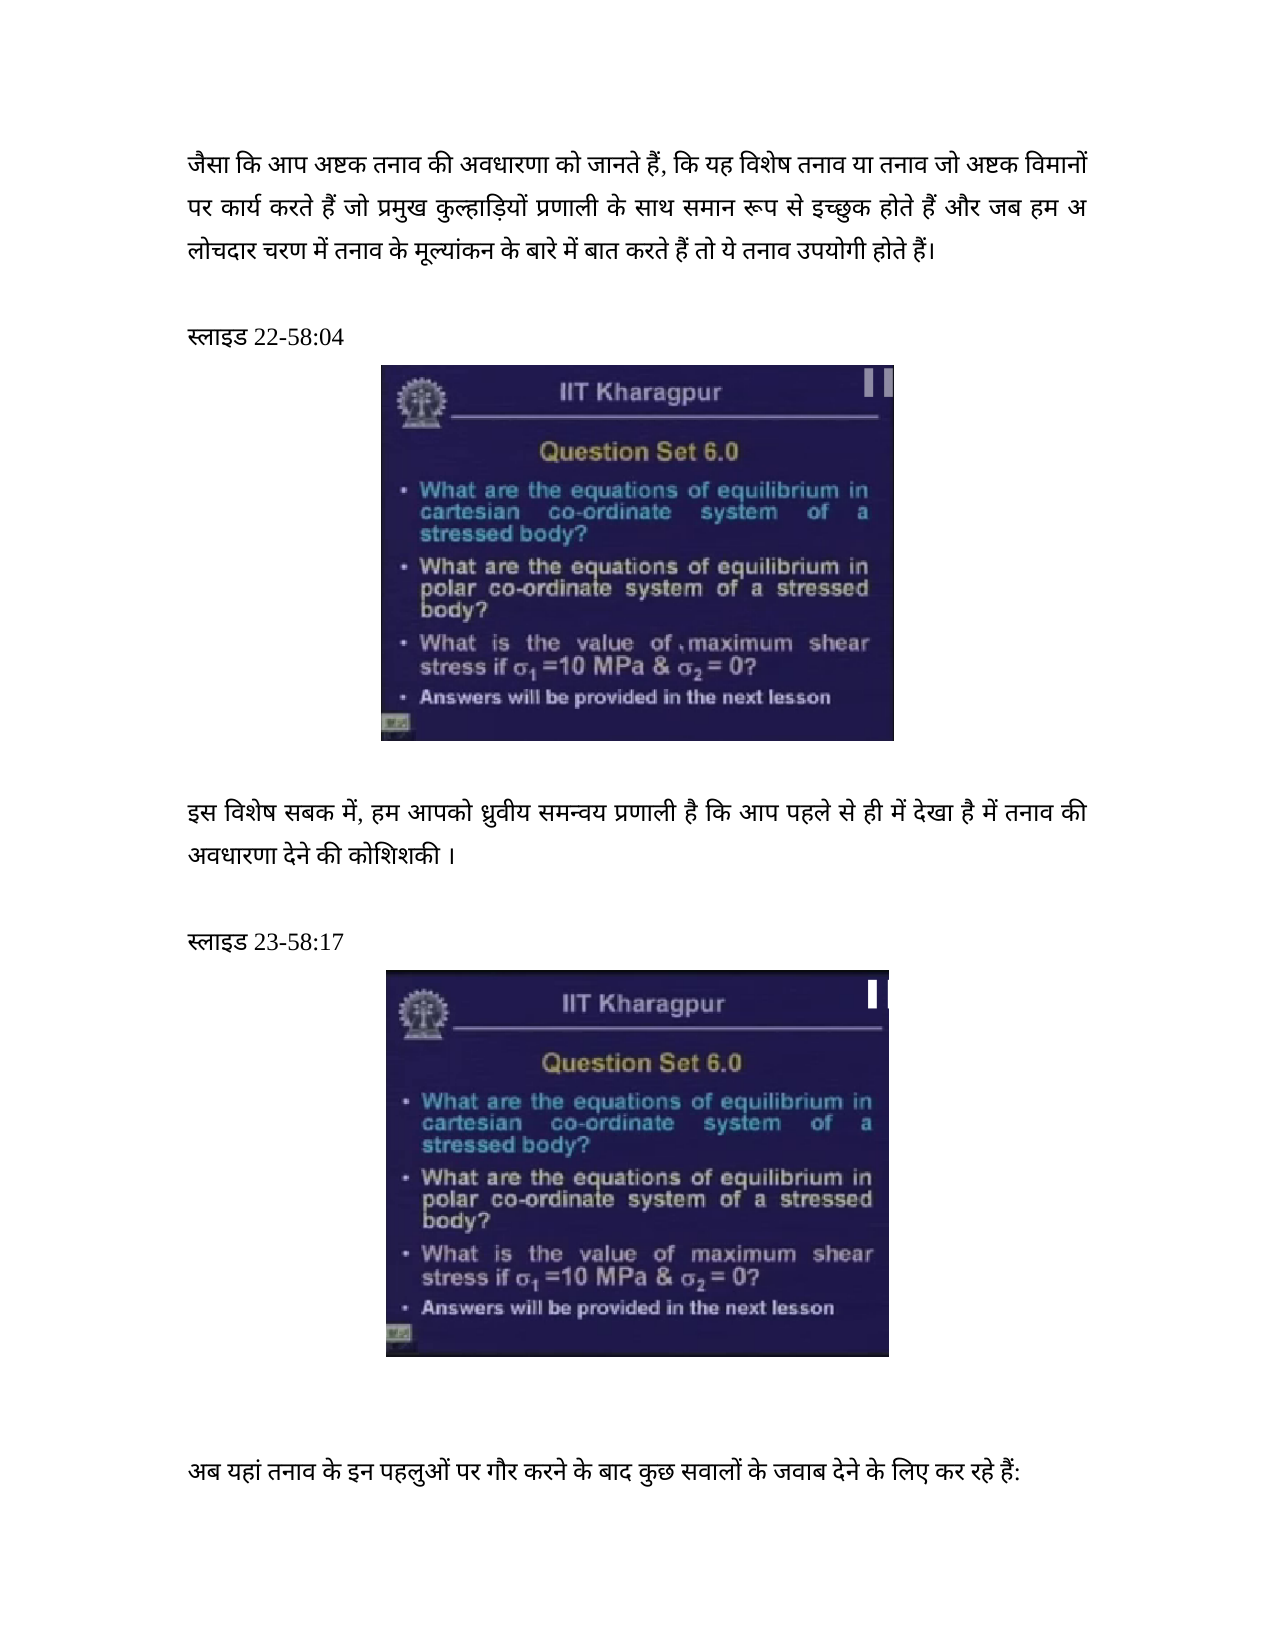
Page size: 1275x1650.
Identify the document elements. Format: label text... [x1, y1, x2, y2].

text स्लाइड 23-58:17 [187, 927, 1087, 956]
text इस विशेष सबक में, हम आपको ध्रुवीय समन्वय प्रणाली है कि आप पहले से ही में देखा है में तनाव की अवधारणा देने की कोशिशकी । [187, 798, 1087, 869]
picture [381, 365, 894, 741]
picture [386, 970, 889, 1357]
text अब यहां तनाव के इन पहलुओं पर गौर करने के बाद कुछ सवालों के जवाब देने के लिए कर रहे हैं: [187, 1457, 1087, 1486]
text जैसा कि आप अष्टक तनाव की अवधारणा को जानते हैं, कि यह विशेष तनाव या तनाव जो अष्टक विमानों पर कार्य करते हैं जो प्रमुख कुल्हाड़ियों प्रणाली के साथ समान रूप से इच्छुक होते हैं और जब हम अ लोचदार चरण में तनाव के मूल्यांकन के बारे में बात करते हैं तो ये तनाव उपयोगी होते हैं। [187, 150, 1087, 265]
text स्लाइड 22-58:04 [187, 322, 1087, 351]
